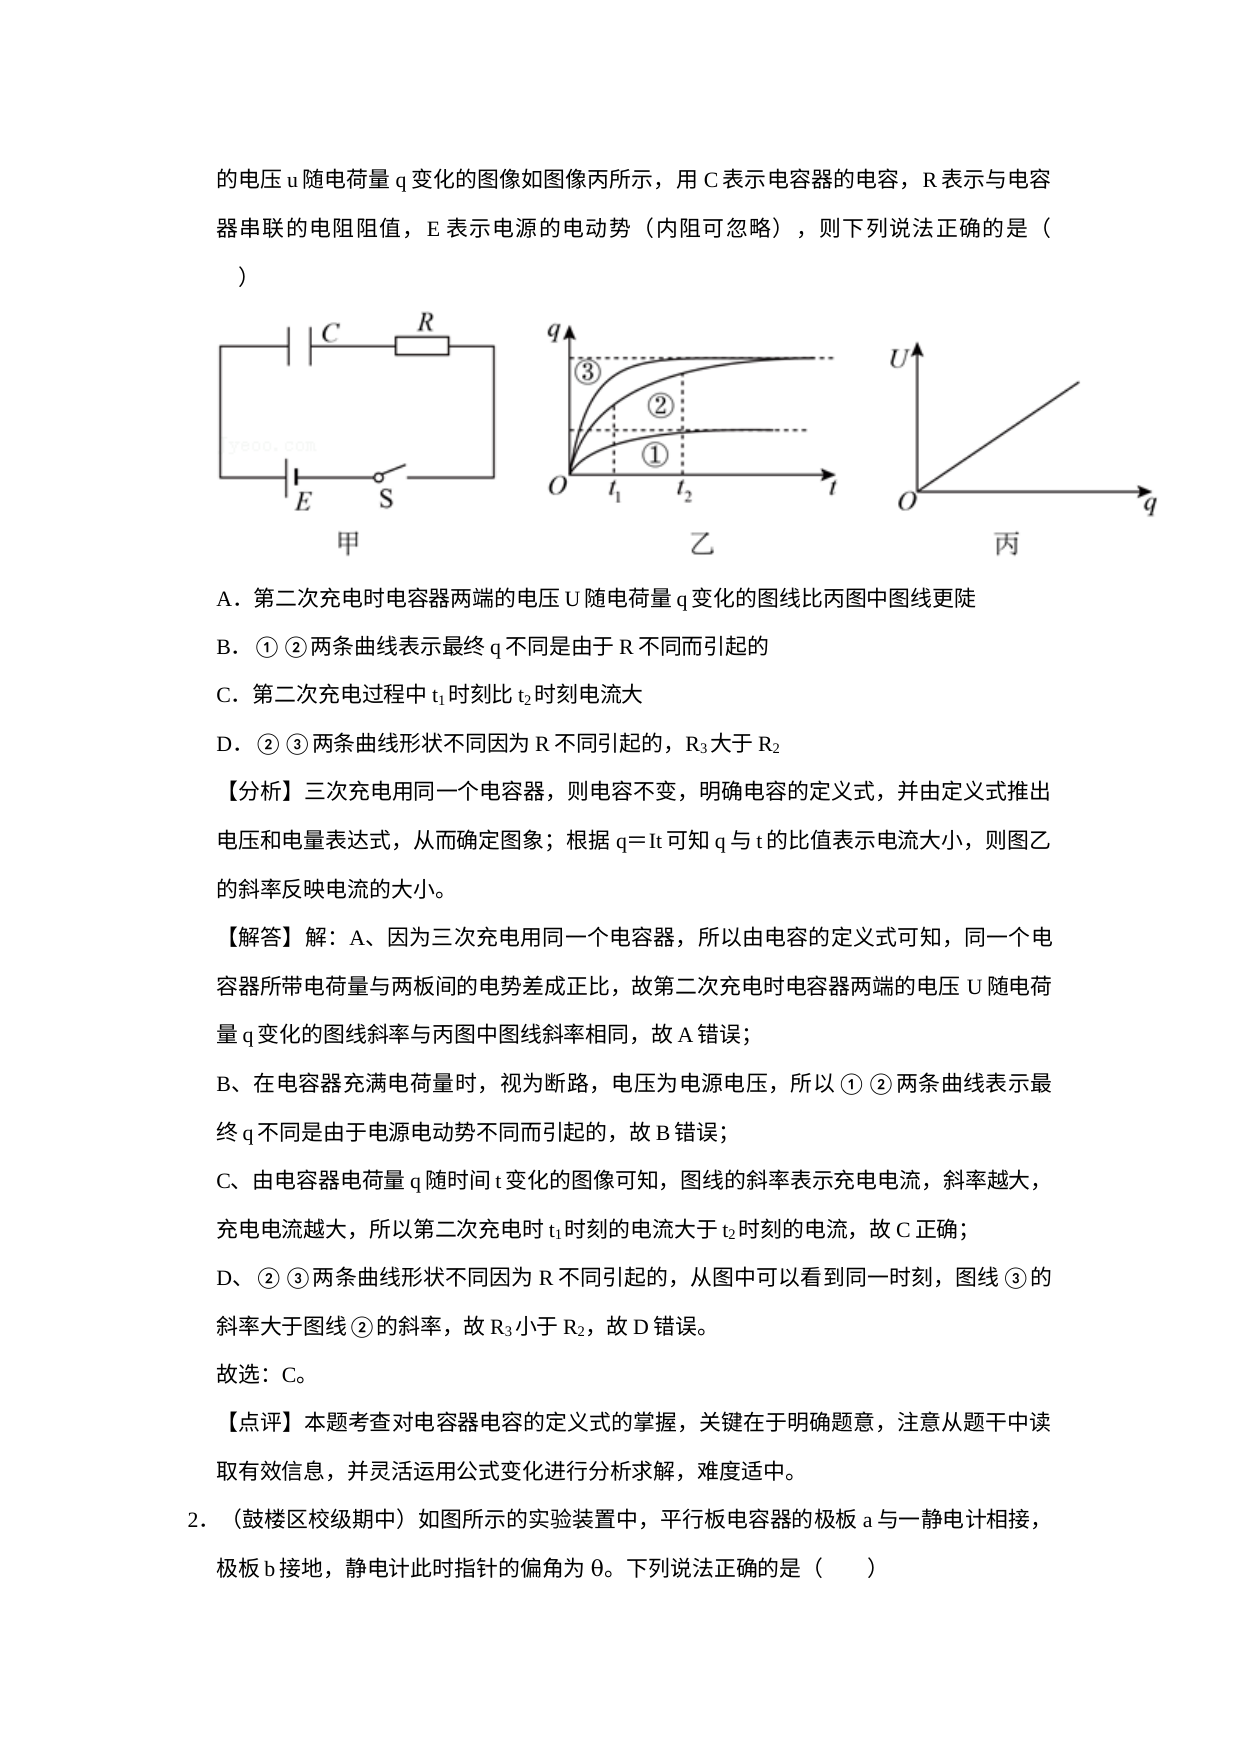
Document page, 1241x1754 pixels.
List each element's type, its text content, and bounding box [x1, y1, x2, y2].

text D、②③两条曲线形状不同因为R不同引起的，从图中可以看到同一时刻，图线③的斜率大于图线②的斜率，故R3小于R2，故D错误。 [216, 1259, 1053, 1341]
picture [216, 307, 1163, 561]
text D．②③两条曲线形状不同因为R不同引起的，R3大于R2 [187, 725, 1053, 758]
text 故选：C。 [216, 1357, 1053, 1389]
text A．第二次充电时电容器两端的电压U随电荷量q变化的图线比丙图中图线更陡 [187, 580, 1053, 613]
text 【点评】本题考查对电容器电容的定义式的掌握，关键在于明确题意，注意从题干中读取有效信息，并灵活运用公式变化进行分析求解，难度适中。 [216, 1405, 1053, 1486]
text 【解答】解：A、因为三次充电用同一个电容器，所以由电容的定义式可知，同一个电容器所带电荷量与两板间的电势差成正比，故第二次充电时电容器两端的电压U随电荷量q变化的图线斜率与丙图中图线斜率相同，故A错误； [216, 919, 1053, 1049]
text B、在电容器充满电荷量时，视为断路，电压为电源电压，所以①②两条曲线表示最终q不同是由于电源电动势不同而引起的，故B错误； [216, 1065, 1053, 1147]
text B．①②两条曲线表示最终q不同是由于R不同而引起的 [187, 629, 1053, 661]
text 2．（鼓楼区校级期中）如图所示的实验装置中，平行板电容器的极板a与一静电计相接，极板b接地，静电计此时指针的偏角为θ。下列说法正确的是（ ） [187, 1502, 1053, 1583]
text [187, 162, 1053, 292]
text C．第二次充电过程中t1时刻比t2时刻电流大 [187, 677, 1053, 709]
text 【分析】三次充电用同一个电容器，则电容不变，明确电容的定义式，并由定义式推出电压和电量表达式，从而确定图象；根据q＝It可知q与t的比值表示电流大小，则图乙的斜率反映电流的大小。 [216, 774, 1053, 904]
text C、由电容器电荷量q随时间t变化的图像可知，图线的斜率表示充电电流，斜率越大，充电电流越大，所以第二次充电时t1时刻的电流大于t2时刻的电流，故C正确； [216, 1162, 1053, 1244]
